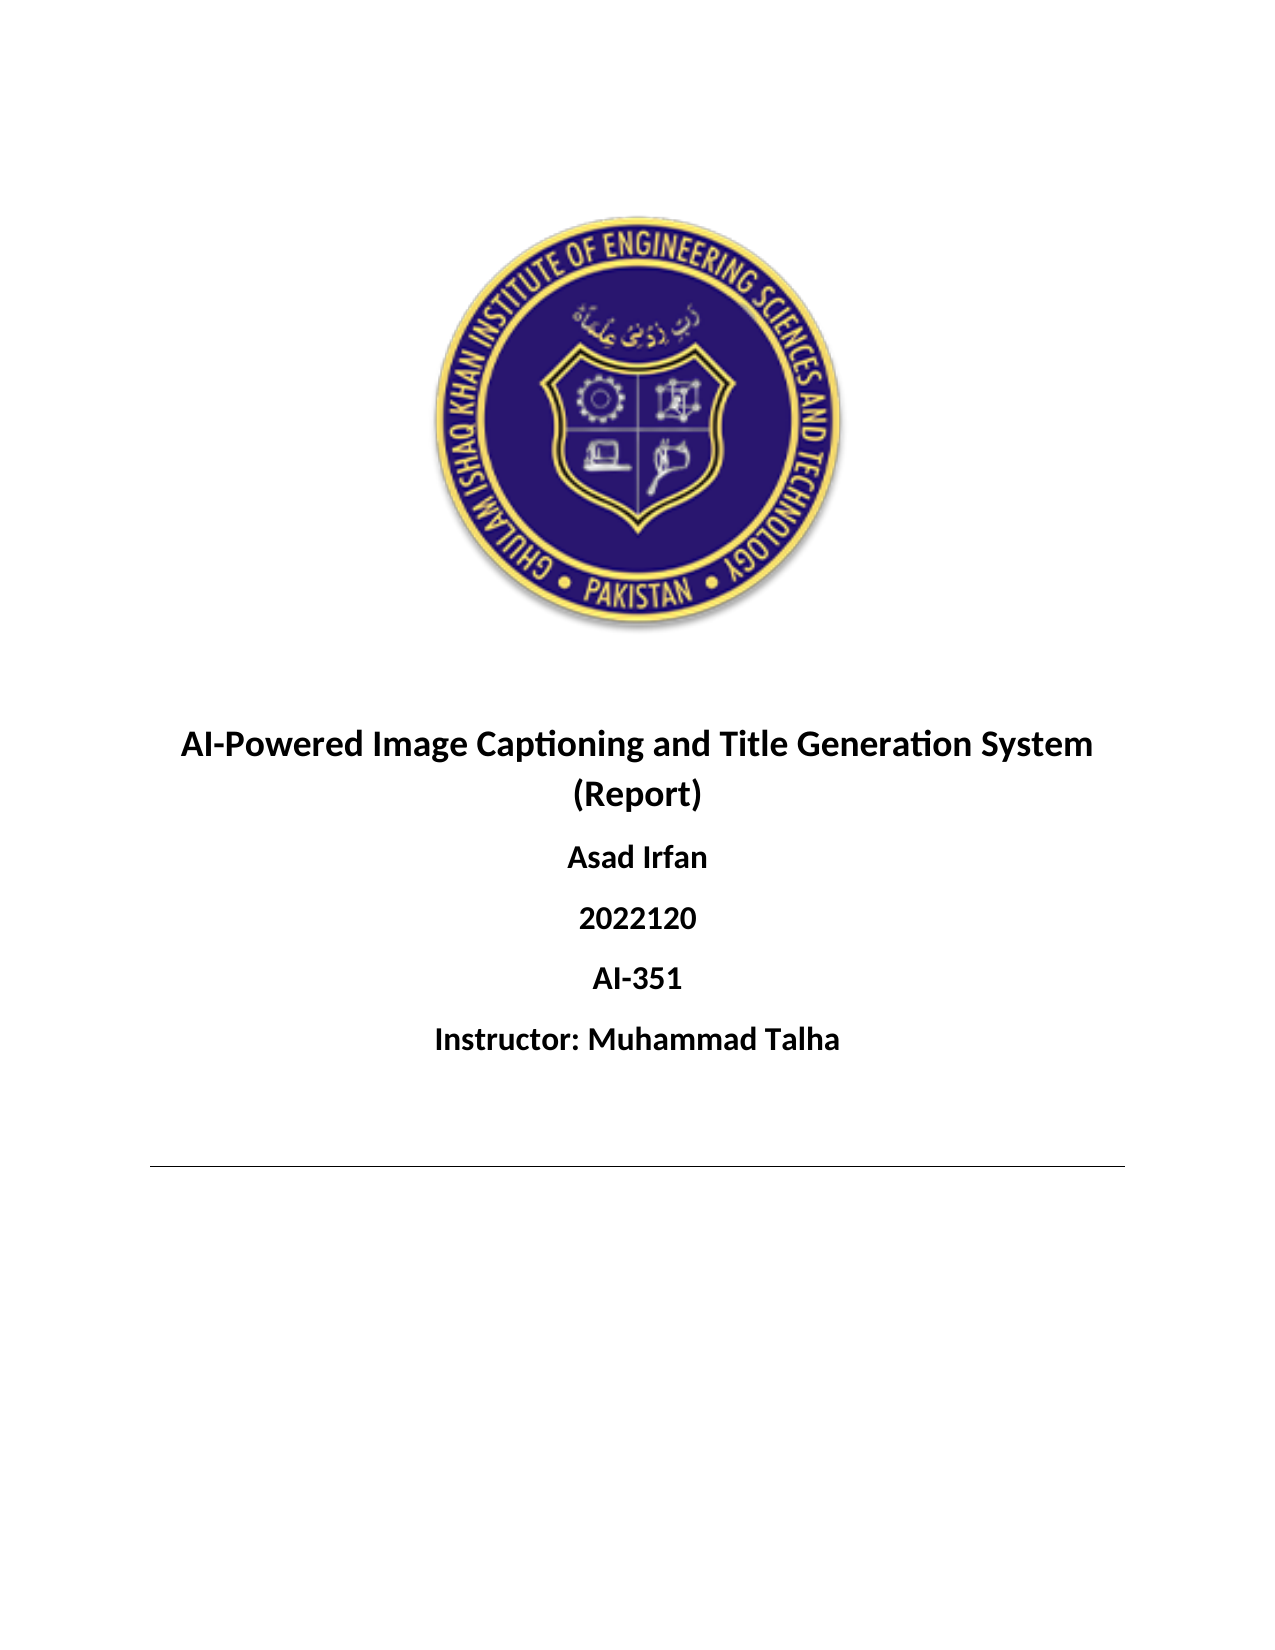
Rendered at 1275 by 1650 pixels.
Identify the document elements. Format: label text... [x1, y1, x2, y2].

text AI-Powered Image Captioning and Title Generation System (Report) [150, 720, 1125, 816]
text Asad Irfan [150, 836, 1125, 877]
picture [361, 150, 914, 702]
text 2022120 [150, 897, 1125, 937]
text AI-351 [150, 957, 1125, 998]
text Instructor: Muhammad Talha [150, 1018, 1125, 1059]
